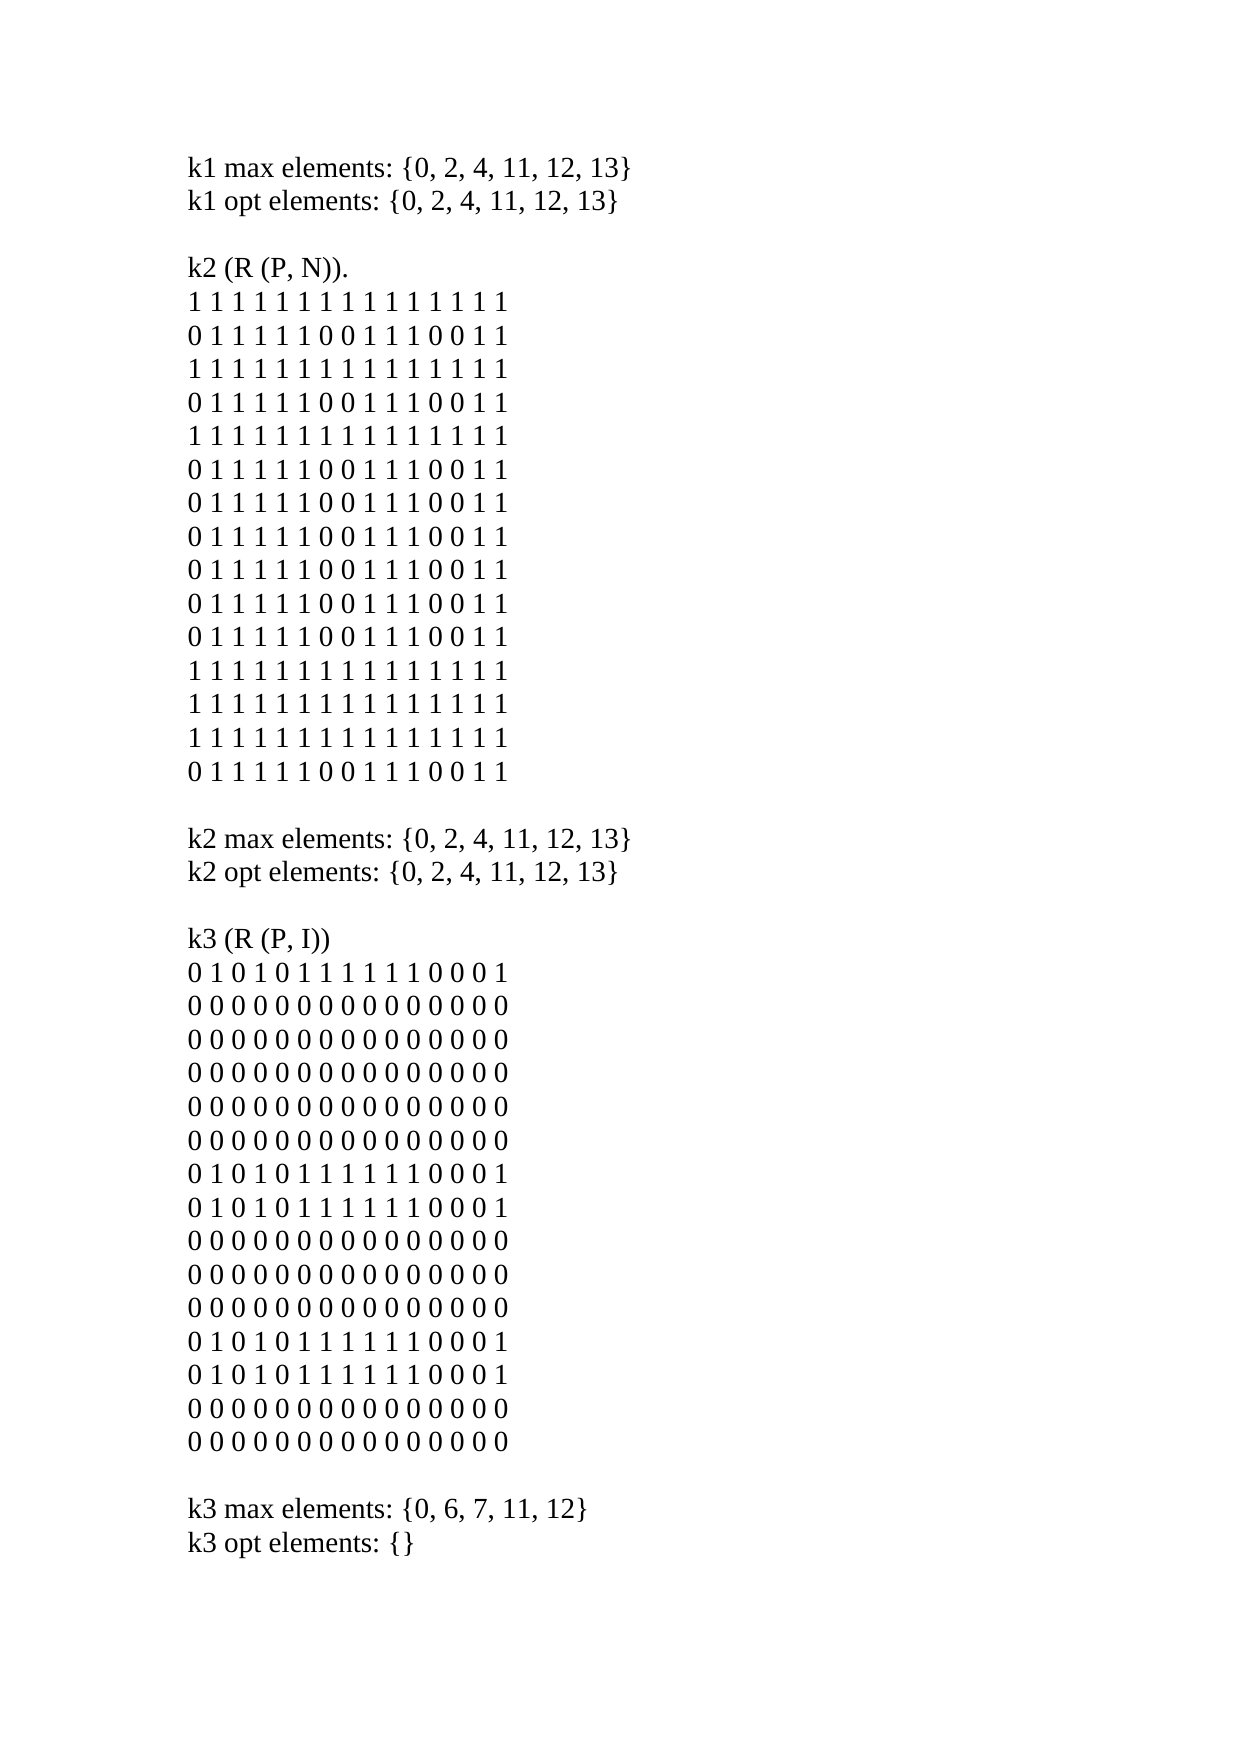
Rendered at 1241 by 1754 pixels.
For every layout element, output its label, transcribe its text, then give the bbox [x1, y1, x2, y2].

text 0 1 0 1 0 1 1 1 1 1 1 0 0 0 1 [187, 1156, 1053, 1190]
text 0 0 0 0 0 0 0 0 0 0 0 0 0 0 0 [187, 1424, 1053, 1458]
text 0 0 0 0 0 0 0 0 0 0 0 0 0 0 0 [187, 1022, 1053, 1056]
text k3 (R (P, I)) [187, 921, 1053, 955]
text 0 1 0 1 0 1 1 1 1 1 1 0 0 0 1 [187, 1324, 1053, 1357]
text k2 (R (P, N)). [187, 251, 1053, 284]
text k3 opt elements: {} [187, 1525, 1053, 1559]
text 0 1 1 1 1 1 0 0 1 1 1 0 0 1 1 [187, 485, 1053, 519]
text 0 0 0 0 0 0 0 0 0 0 0 0 0 0 0 [187, 1391, 1053, 1424]
text k3 max elements: {0, 6, 7, 11, 12} [187, 1492, 1053, 1525]
text k1 opt elements: {0, 2, 4, 11, 12, 13} [187, 183, 1053, 217]
text 0 1 1 1 1 1 0 0 1 1 1 0 0 1 1 [187, 385, 1053, 418]
text 1 1 1 1 1 1 1 1 1 1 1 1 1 1 1 [187, 720, 1053, 754]
text 0 0 0 0 0 0 0 0 0 0 0 0 0 0 0 [187, 1257, 1053, 1290]
text 1 1 1 1 1 1 1 1 1 1 1 1 1 1 1 [187, 687, 1053, 720]
text 0 1 0 1 0 1 1 1 1 1 1 0 0 0 1 [187, 955, 1053, 988]
text 0 1 1 1 1 1 0 0 1 1 1 0 0 1 1 [187, 754, 1053, 787]
text 0 1 1 1 1 1 0 0 1 1 1 0 0 1 1 [187, 586, 1053, 619]
text 0 1 1 1 1 1 0 0 1 1 1 0 0 1 1 [187, 619, 1053, 653]
text 0 0 0 0 0 0 0 0 0 0 0 0 0 0 0 [187, 1056, 1053, 1089]
text 0 0 0 0 0 0 0 0 0 0 0 0 0 0 0 [187, 1089, 1053, 1123]
text 0 0 0 0 0 0 0 0 0 0 0 0 0 0 0 [187, 988, 1053, 1022]
text k1 max elements: {0, 2, 4, 11, 12, 13} [187, 150, 1053, 183]
text k2 opt elements: {0, 2, 4, 11, 12, 13} [187, 854, 1053, 888]
text 1 1 1 1 1 1 1 1 1 1 1 1 1 1 1 [187, 284, 1053, 318]
text 0 1 1 1 1 1 0 0 1 1 1 0 0 1 1 [187, 318, 1053, 351]
text 1 1 1 1 1 1 1 1 1 1 1 1 1 1 1 [187, 351, 1053, 385]
text 0 1 1 1 1 1 0 0 1 1 1 0 0 1 1 [187, 552, 1053, 586]
text 0 0 0 0 0 0 0 0 0 0 0 0 0 0 0 [187, 1223, 1053, 1257]
text k2 max elements: {0, 2, 4, 11, 12, 13} [187, 821, 1053, 854]
text 0 0 0 0 0 0 0 0 0 0 0 0 0 0 0 [187, 1123, 1053, 1156]
text 0 1 0 1 0 1 1 1 1 1 1 0 0 0 1 [187, 1357, 1053, 1391]
text 0 1 1 1 1 1 0 0 1 1 1 0 0 1 1 [187, 519, 1053, 552]
text 0 1 1 1 1 1 0 0 1 1 1 0 0 1 1 [187, 452, 1053, 485]
text 1 1 1 1 1 1 1 1 1 1 1 1 1 1 1 [187, 653, 1053, 687]
text 1 1 1 1 1 1 1 1 1 1 1 1 1 1 1 [187, 418, 1053, 452]
text 0 0 0 0 0 0 0 0 0 0 0 0 0 0 0 [187, 1290, 1053, 1324]
text 0 1 0 1 0 1 1 1 1 1 1 0 0 0 1 [187, 1190, 1053, 1223]
